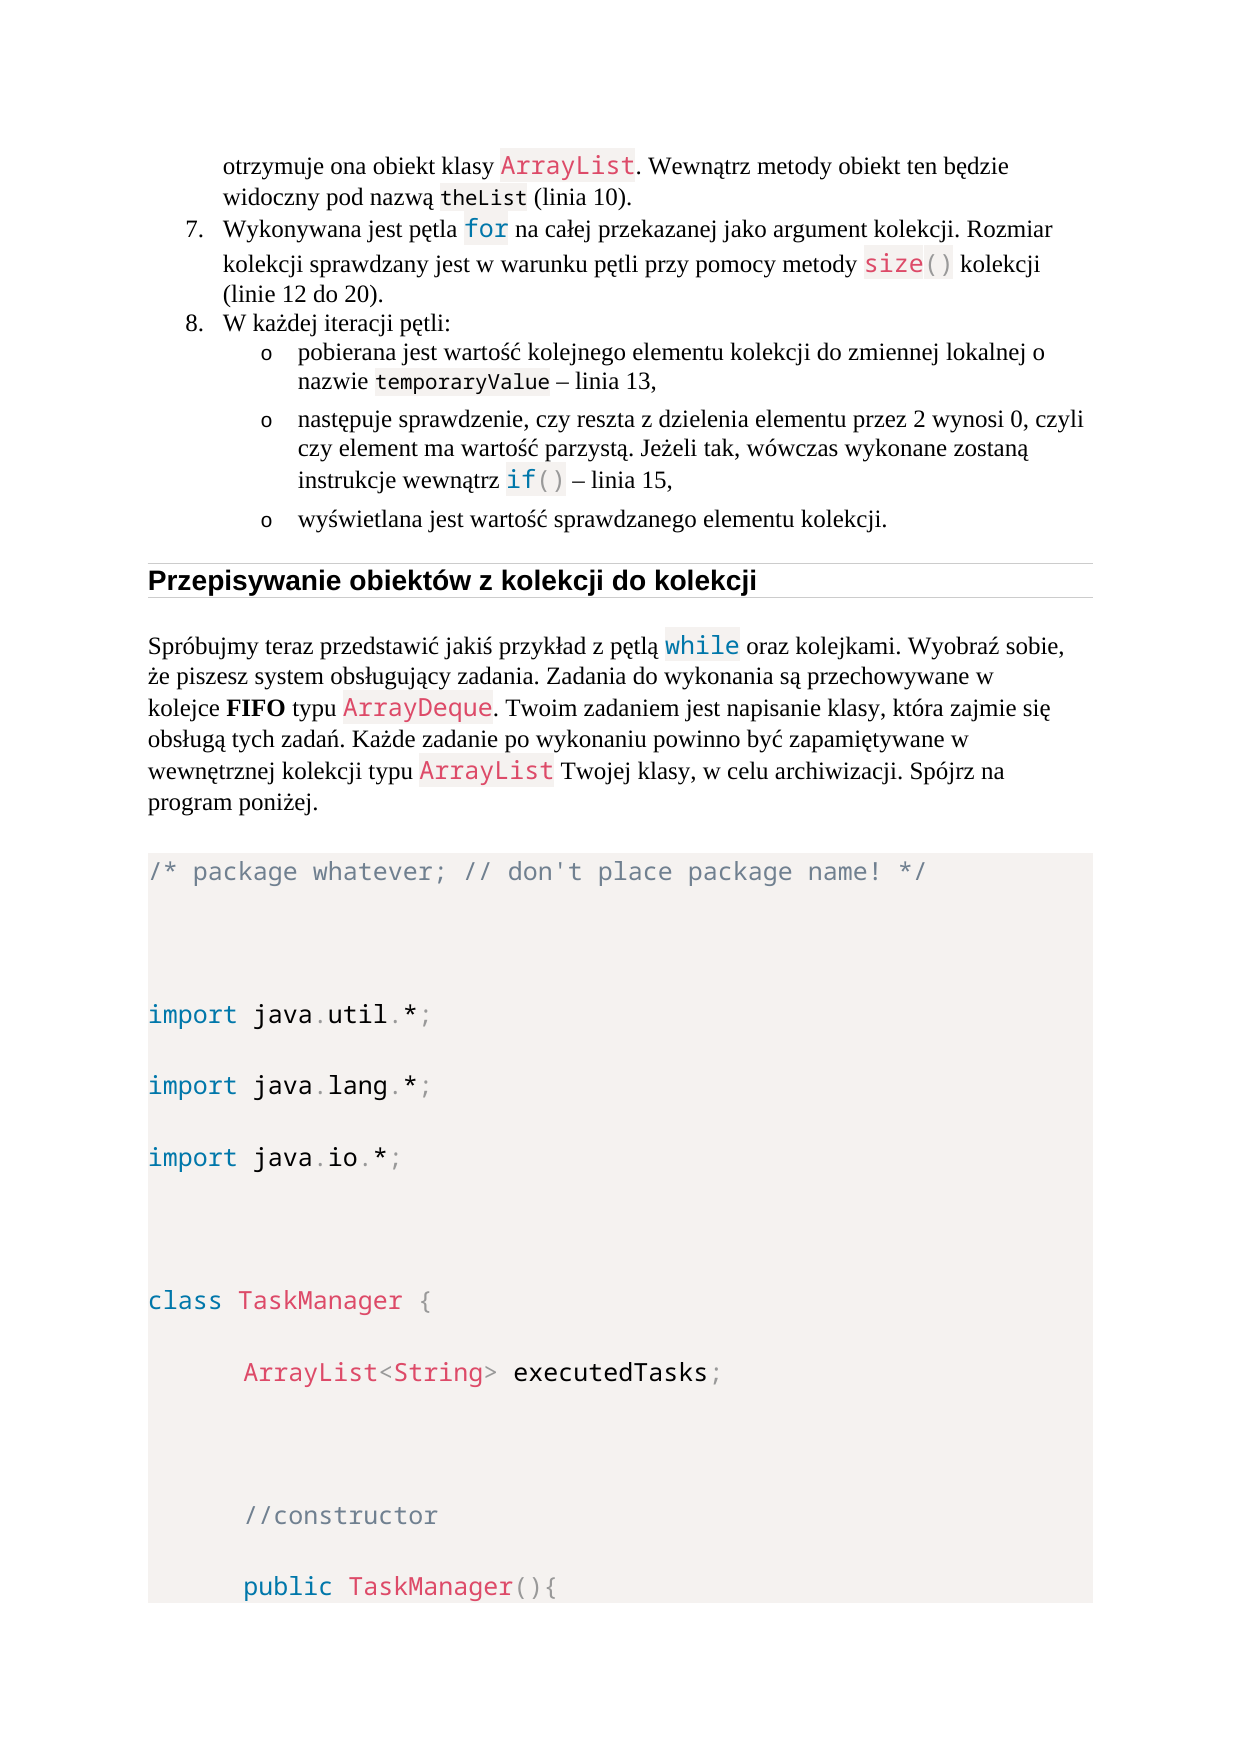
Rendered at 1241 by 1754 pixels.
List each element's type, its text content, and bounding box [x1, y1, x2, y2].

list pobierana jest wartość kolejnego elementu kolekcji do zmiennej lokalnej o nazwie temporaryValue – linia 13, [260, 337, 1093, 396]
list następuje sprawdzenie, czy reszta z dzielenia elementu przez 2 wynosi 0, czyli czy element ma wartość parzystą. Jeżeli tak, wówczas wykonane zostaną instrukcje wewnątrz if() – linia 15, [260, 404, 1093, 496]
text ArrayList<String> executedTasks; [148, 1354, 1093, 1388]
text /* package whatever; // don't place package name! */ [148, 853, 1093, 887]
text Przepisywanie obiektów z kolekcji do kolekcji [148, 564, 1093, 597]
text import java.io.*; [148, 1139, 1093, 1173]
list Wykonywana jest pętla for na całej przekazanej jako argument kolekcji. Rozmiar kolekcji sprawdzany jest w warunku pętli przy pomocy metody size() kolekcji (linie 12 do 20). [185, 211, 1093, 308]
text import java.util.*; [148, 996, 1093, 1030]
text import java.lang.*; [148, 1068, 1093, 1102]
list W każdej iteracji pętli: [185, 308, 1093, 337]
text public TaskManager(){ [148, 1569, 1093, 1603]
list wyświetlana jest wartość sprawdzanego elementu kolekcji. [260, 504, 1093, 533]
text class TaskManager { [148, 1283, 1093, 1317]
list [185, 148, 1093, 211]
text Spróbujmy teraz przedstawić jakiś przykład z pętlą while oraz kolejkami. Wyobraź sobie, że piszesz system obsługujący zadania. Zadania do wykonania są przechowywane w kolejce FIFO typu ArrayDeque. Twoim zadaniem jest napisanie klasy, która zajmie się obsługą tych zadań. Każde zadanie po wykonaniu powinno być zapamiętywane w wewnętrznej kolekcji typu ArrayList Twojej klasy, w celu archiwizacji. Spójrz na program poniżej. [148, 627, 1093, 816]
text //constructor [148, 1497, 1093, 1531]
